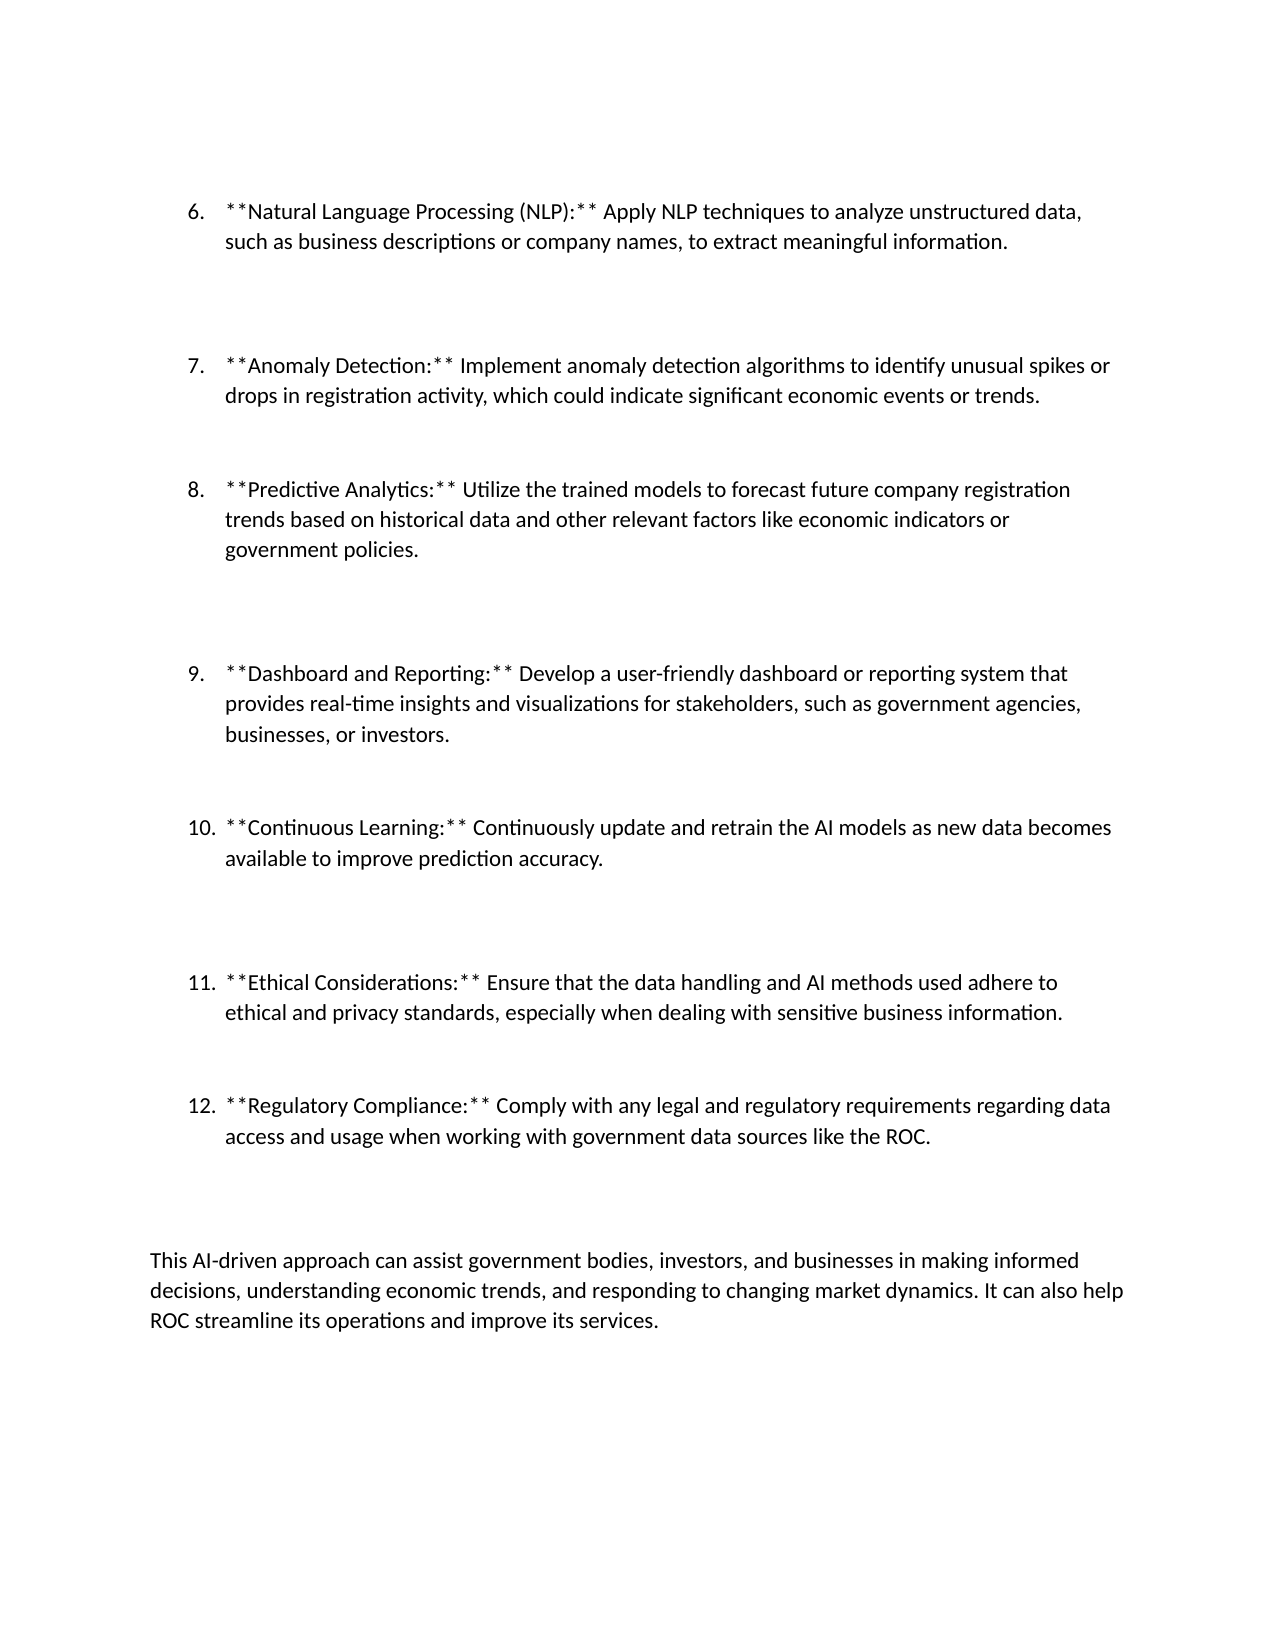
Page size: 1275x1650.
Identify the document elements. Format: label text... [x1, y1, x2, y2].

text This AI-driven approach can assist government bodies, investors, and businesses in making informed decisions, understanding economic trends, and responding to changing market dynamics. It can also help ROC streamline its operations and improve its services. [150, 1246, 1125, 1334]
list **Dashboard and Reporting:** Develop a user-friendly dashboard or reporting system that provides real-time insights and visualizations for stakeholders, such as government agencies, businesses, or investors. [187, 659, 1125, 748]
list **Ethical Considerations:** Ensure that the data handling and AI methods used adhere to ethical and privacy standards, especially when dealing with sensitive business information. [187, 968, 1125, 1026]
list **Regulatory Compliance:** Comply with any legal and regulatory requirements regarding data access and usage when working with government data sources like the ROC. [187, 1092, 1125, 1150]
list **Natural Language Processing (NLP):** Apply NLP techniques to analyze unstructured data, such as business descriptions or company names, to extract meaningful information. [187, 197, 1125, 255]
list **Continuous Learning:** Continuously update and retrain the AI models as new data becomes available to improve prediction accuracy. [187, 813, 1125, 872]
list **Anomaly Detection:** Implement anomaly detection algorithms to identify unusual spikes or drops in registration activity, which could indicate significant economic events or trends. [187, 351, 1125, 409]
list **Predictive Analytics:** Utilize the trained models to forecast future company registration trends based on historical data and other relevant factors like economic indicators or government policies. [187, 475, 1125, 563]
